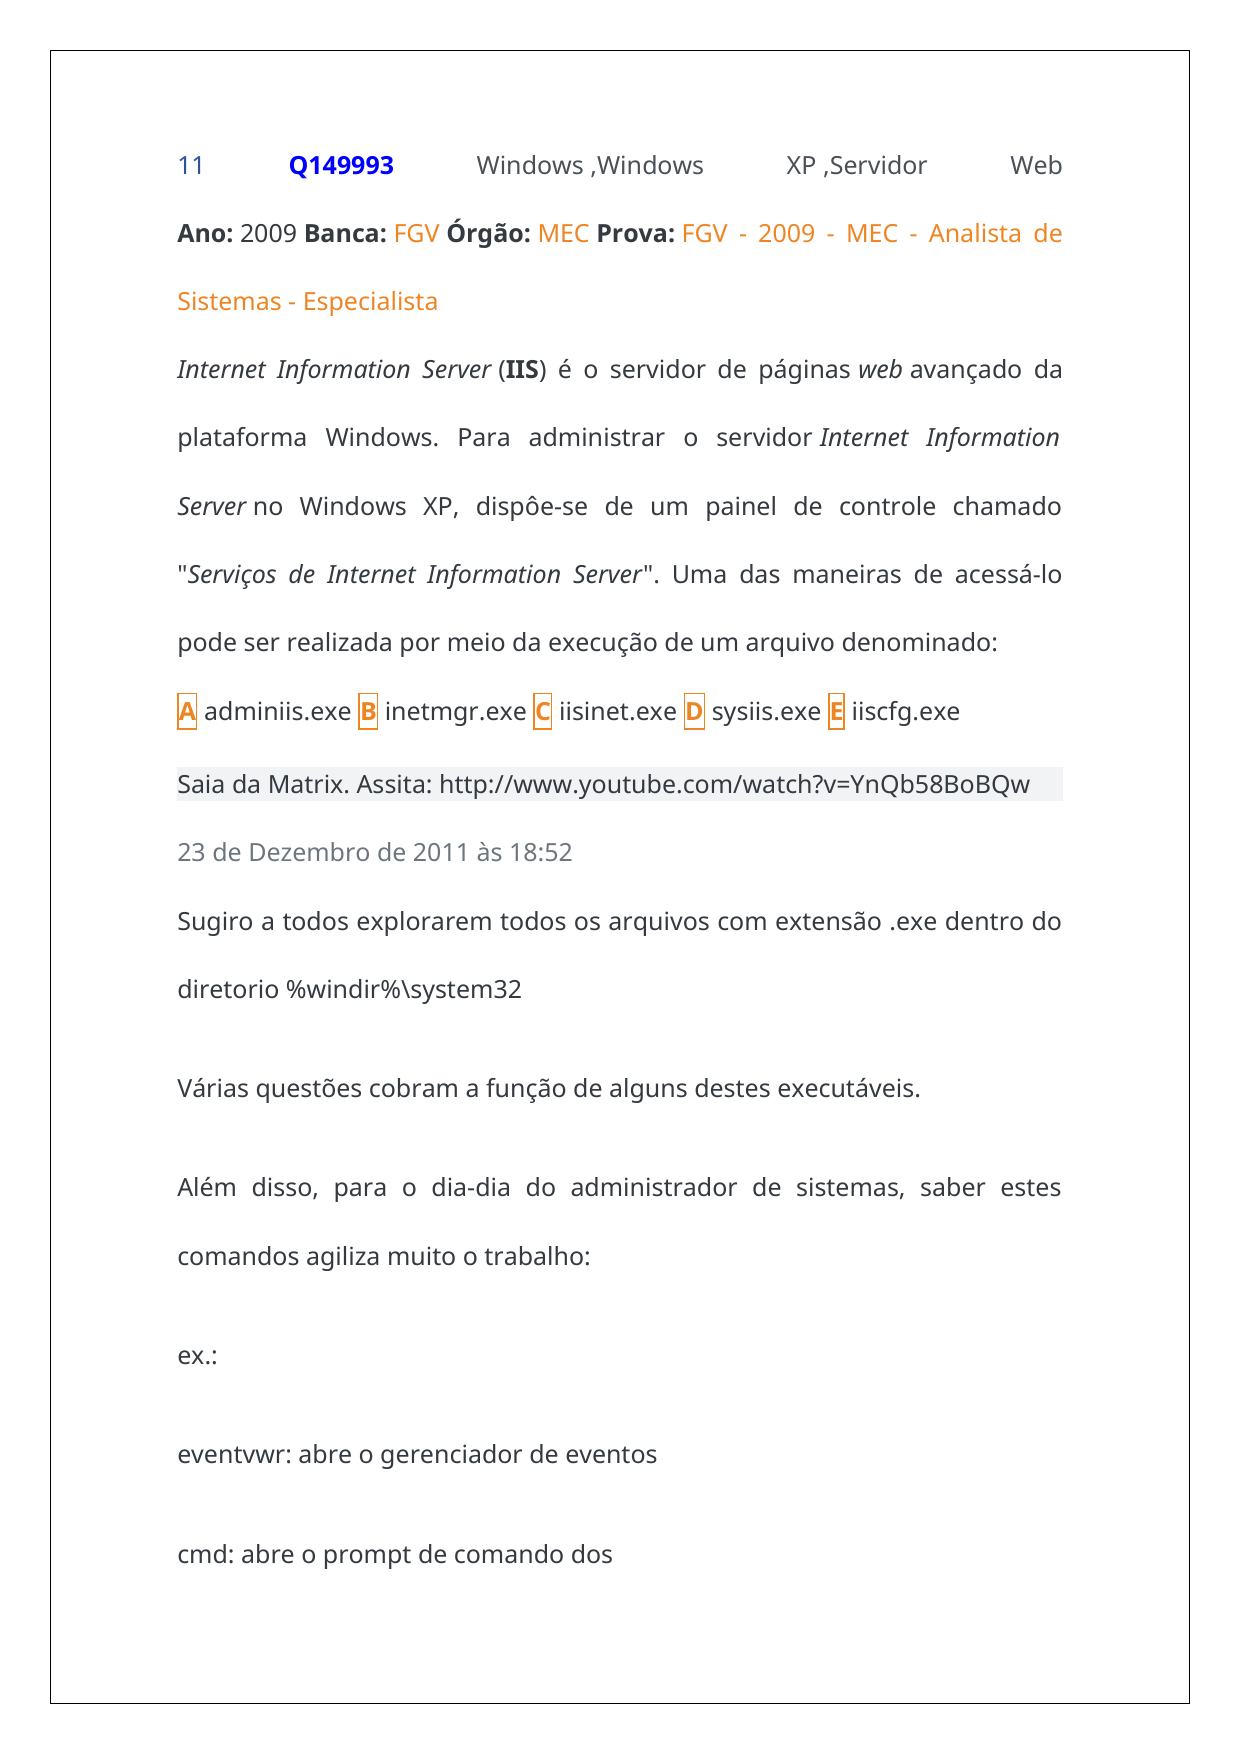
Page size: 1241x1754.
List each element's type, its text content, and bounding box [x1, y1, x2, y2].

text A adminiis.exe B inetmgr.exe C iisinet.exe D sysiis.exe E iiscfg.exe [705, 692, 844, 730]
text ex.: [177, 1337, 1063, 1372]
text A adminiis.exe B inetmgr.exe C iisinet.exe D sysiis.exe E iiscfg.exe [197, 692, 377, 730]
text A adminiis.exe B inetmgr.exe C iisinet.exe D sysiis.exe E iiscfg.exe [845, 692, 1063, 730]
text A adminiis.exe B inetmgr.exe C iisinet.exe D sysiis.exe E iiscfg.exe [552, 692, 704, 730]
text 23 de Dezembro de 2011 às 18:52 [177, 835, 1063, 869]
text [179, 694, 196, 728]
text cmd: abre o prompt de comando dos [177, 1536, 1063, 1570]
text Além disso, para o dia-dia do administrador de sistemas, saber estes comandos agiliza muito o trabalho: [177, 1170, 1063, 1272]
text Saia da Matrix. Assita: http://www.youtube.com/watch?v=YnQb58BoBQw [177, 767, 1063, 801]
subtitle 11 Q149993 Windows ,Windows XP ,Servidor Web Ano: 2009 Banca: FGV Órgão: MEC Prova: FGV - 2009 - MEC - Analista de Sistemas - Especialista [177, 147, 1063, 318]
text Várias questões cobram a função de alguns destes executáveis. [177, 1071, 1063, 1105]
text Sugiro a todos explorarem todos os arquivos com extensão .exe dentro do diretorio %windir%\system32 [177, 903, 1063, 1005]
text Internet Information Server (IIS) é o servidor de páginas web avançado da plataforma Windows. Para administrar o servidor Internet Information Server no Windows XP, dispôe-se de um painel de controle chamado "Serviços de Internet Information Server". Uma das maneiras de acessá-lo pode ser realizada por meio da execução de um arquivo denominado: [177, 352, 1063, 658]
text A adminiis.exe B inetmgr.exe C iisinet.exe D sysiis.exe E iiscfg.exe [378, 692, 551, 730]
text eventvwr: abre o gerenciador de eventos [177, 1437, 1063, 1471]
